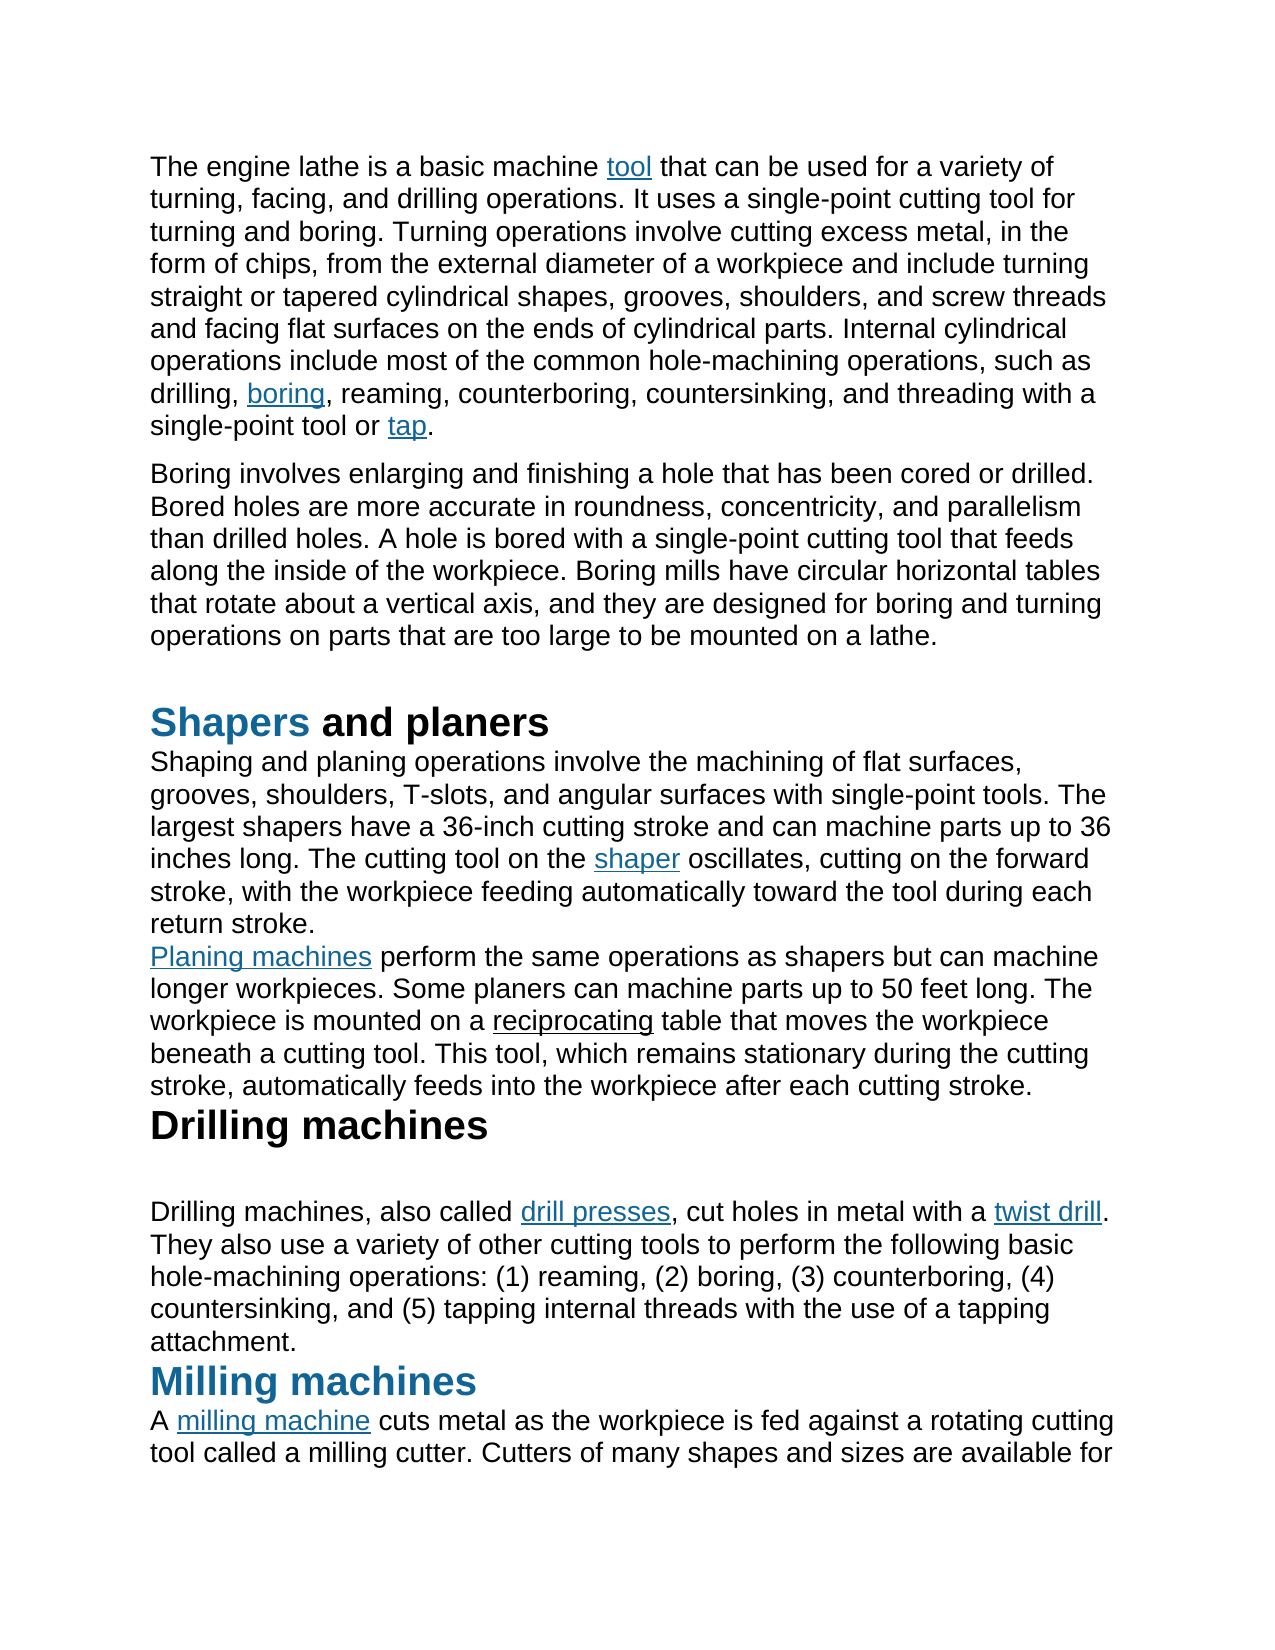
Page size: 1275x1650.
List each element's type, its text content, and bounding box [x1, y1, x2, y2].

text Shaping and planing operations involve the machining of flat surfaces, grooves, shoulders, T-slots, and angular surfaces with single-point tools. The largest shapers have a 36-inch cutting stroke and can machine parts up to 36 inches long. The cutting tool on the shaper oscillates, cutting on the forward stroke, with the workpiece feeding automatically toward the tool during each return stroke. [150, 745, 1125, 939]
text Boring involves enlarging and finishing a hole that has been cored or drilled. Bored holes are more accurate in roundness, concentricity, and parallelism than drilled holes. A hole is bored with a single-point cutting tool that feeds along the inside of the workpiece. Boring mills have circular horizontal tables that rotate about a vertical axis, and they are designed for boring and turning operations on parts that are too large to be mounted on a lathe. [150, 457, 1125, 652]
text Milling machines [150, 1357, 1125, 1404]
text Drilling machines [150, 1102, 1125, 1148]
text Drilling machines, also called drill presses, cut holes in metal with a twist drill. They also use a variety of other cutting tools to perform the following basic hole-machining operations: (1) reaming, (2) boring, (3) counterboring, (4) countersinking, and (5) tapping internal threads with the use of a tapping attachment. [150, 1195, 1125, 1357]
text The engine lathe is a basic machine tool that can be used for a variety of turning, facing, and drilling operations. It uses a single-point cutting tool for turning and boring. Turning operations involve cutting excess metal, in the form of chips, from the external diameter of a workpiece and include turning straight or tapered cylindrical shapes, grooves, shoulders, and screw threads and facing flat surfaces on the ends of cylindrical parts. Internal cylindrical operations include most of the common hole-machining operations, such as drilling, boring, reaming, counterboring, countersinking, and threading with a single-point tool or tap. [150, 150, 1125, 442]
text Planing machines perform the same operations as shapers but can machine longer workpieces. Some planers can machine parts up to 50 feet long. The workpiece is mounted on a reciprocating table that moves the workpiece beneath a cutting tool. This tool, which remains stationary during the cutting stroke, automatically feeds into the workpiece after each cutting stroke. [150, 939, 1125, 1102]
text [150, 1404, 1125, 1469]
text Shapers and planers [150, 698, 1125, 745]
